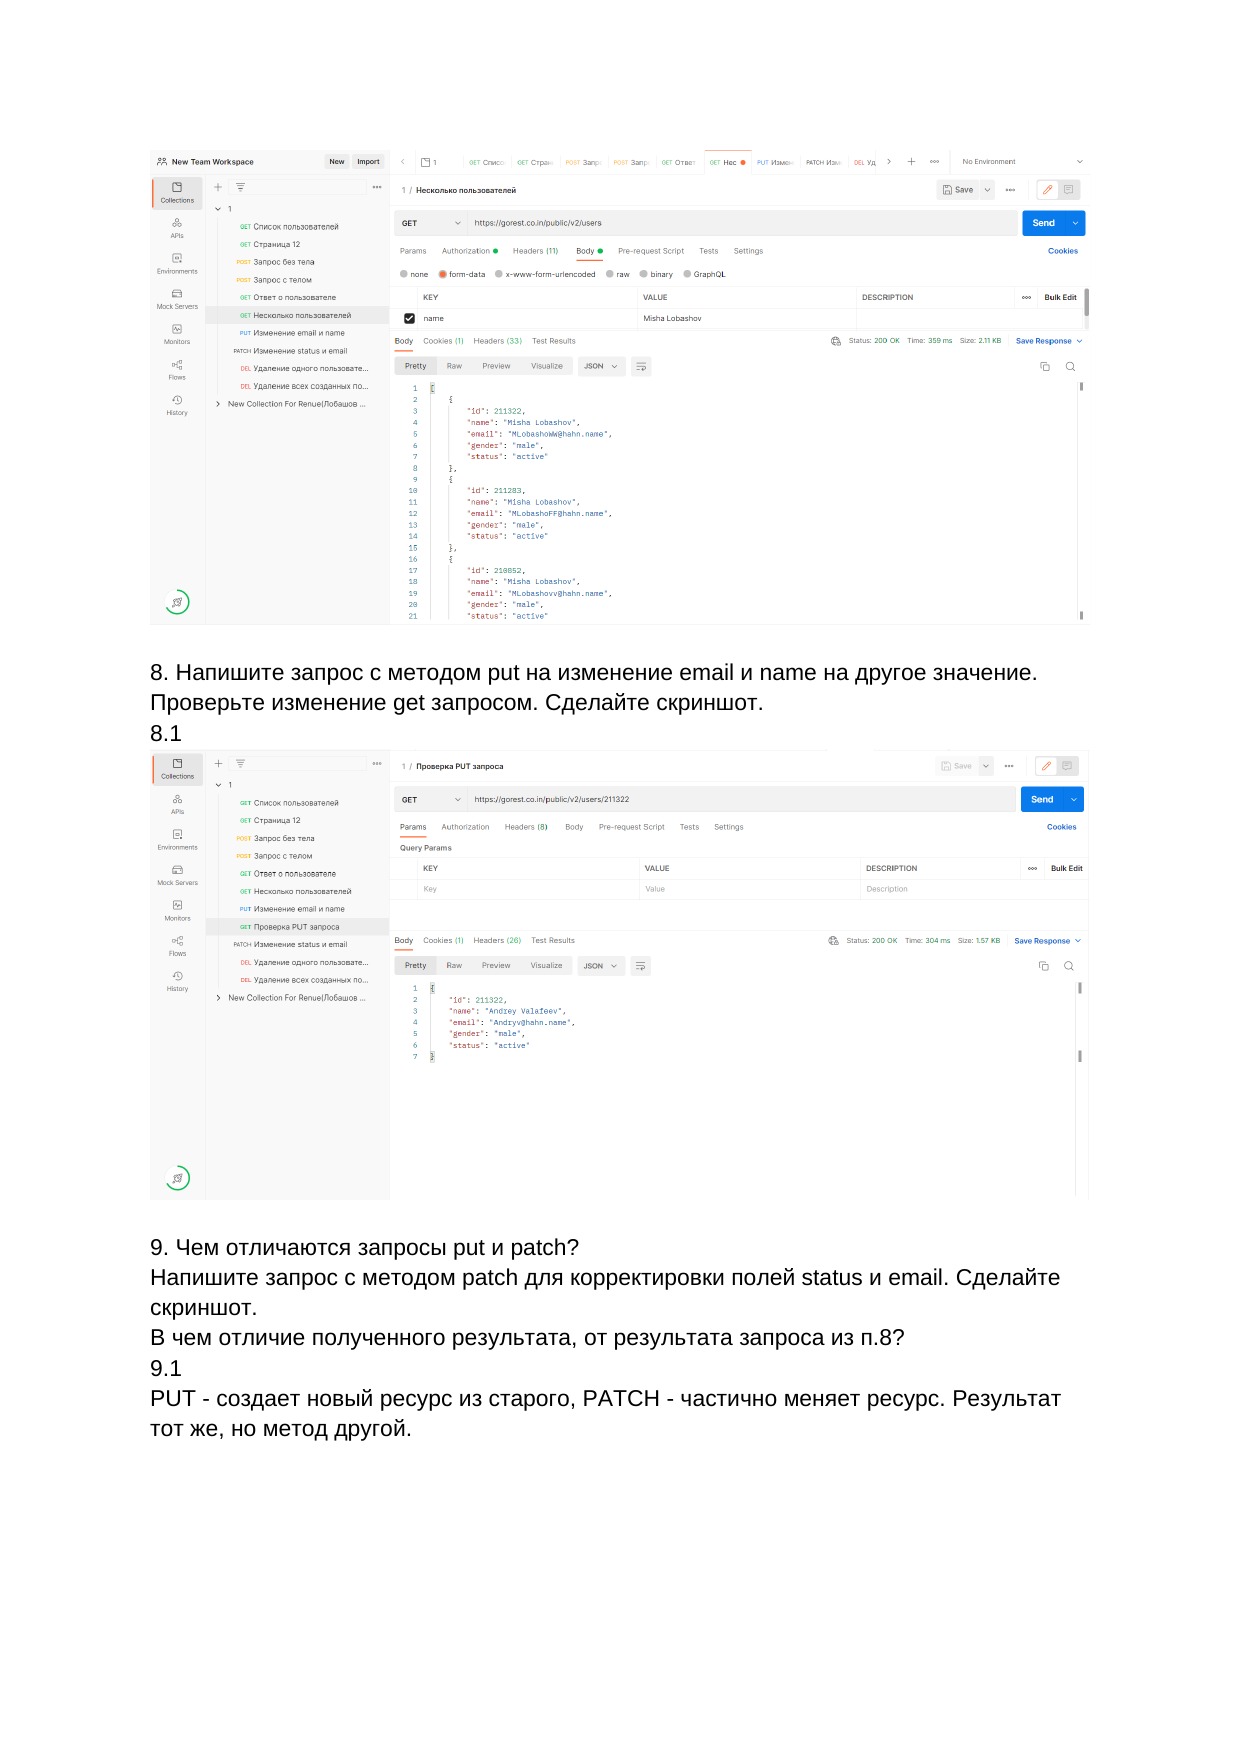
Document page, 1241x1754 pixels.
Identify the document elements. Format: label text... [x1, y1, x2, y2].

text 8.1 [150, 719, 1090, 746]
text В чем отличие полученного результата, от результата запроса из п.8? [150, 1324, 1090, 1351]
picture [150, 749, 1091, 1200]
text PUT - создает новый ресурс из старого, PATCH - частично меняет ресурс. Результат тот же, но метод другой. [150, 1385, 1090, 1441]
picture [150, 150, 1091, 625]
text 8. Напишите запрос с методом put на изменение email и name на другое значение. Проверьте изменение get запросом. Сделайте скриншот. [150, 659, 1090, 716]
text 9.1 [150, 1354, 1090, 1381]
text Напишите запрос с методом patch для корректировки полей status и email. Сделайте скриншот. [150, 1264, 1090, 1321]
text 9. Чем отличаются запросы put и patch? [150, 1234, 1090, 1260]
